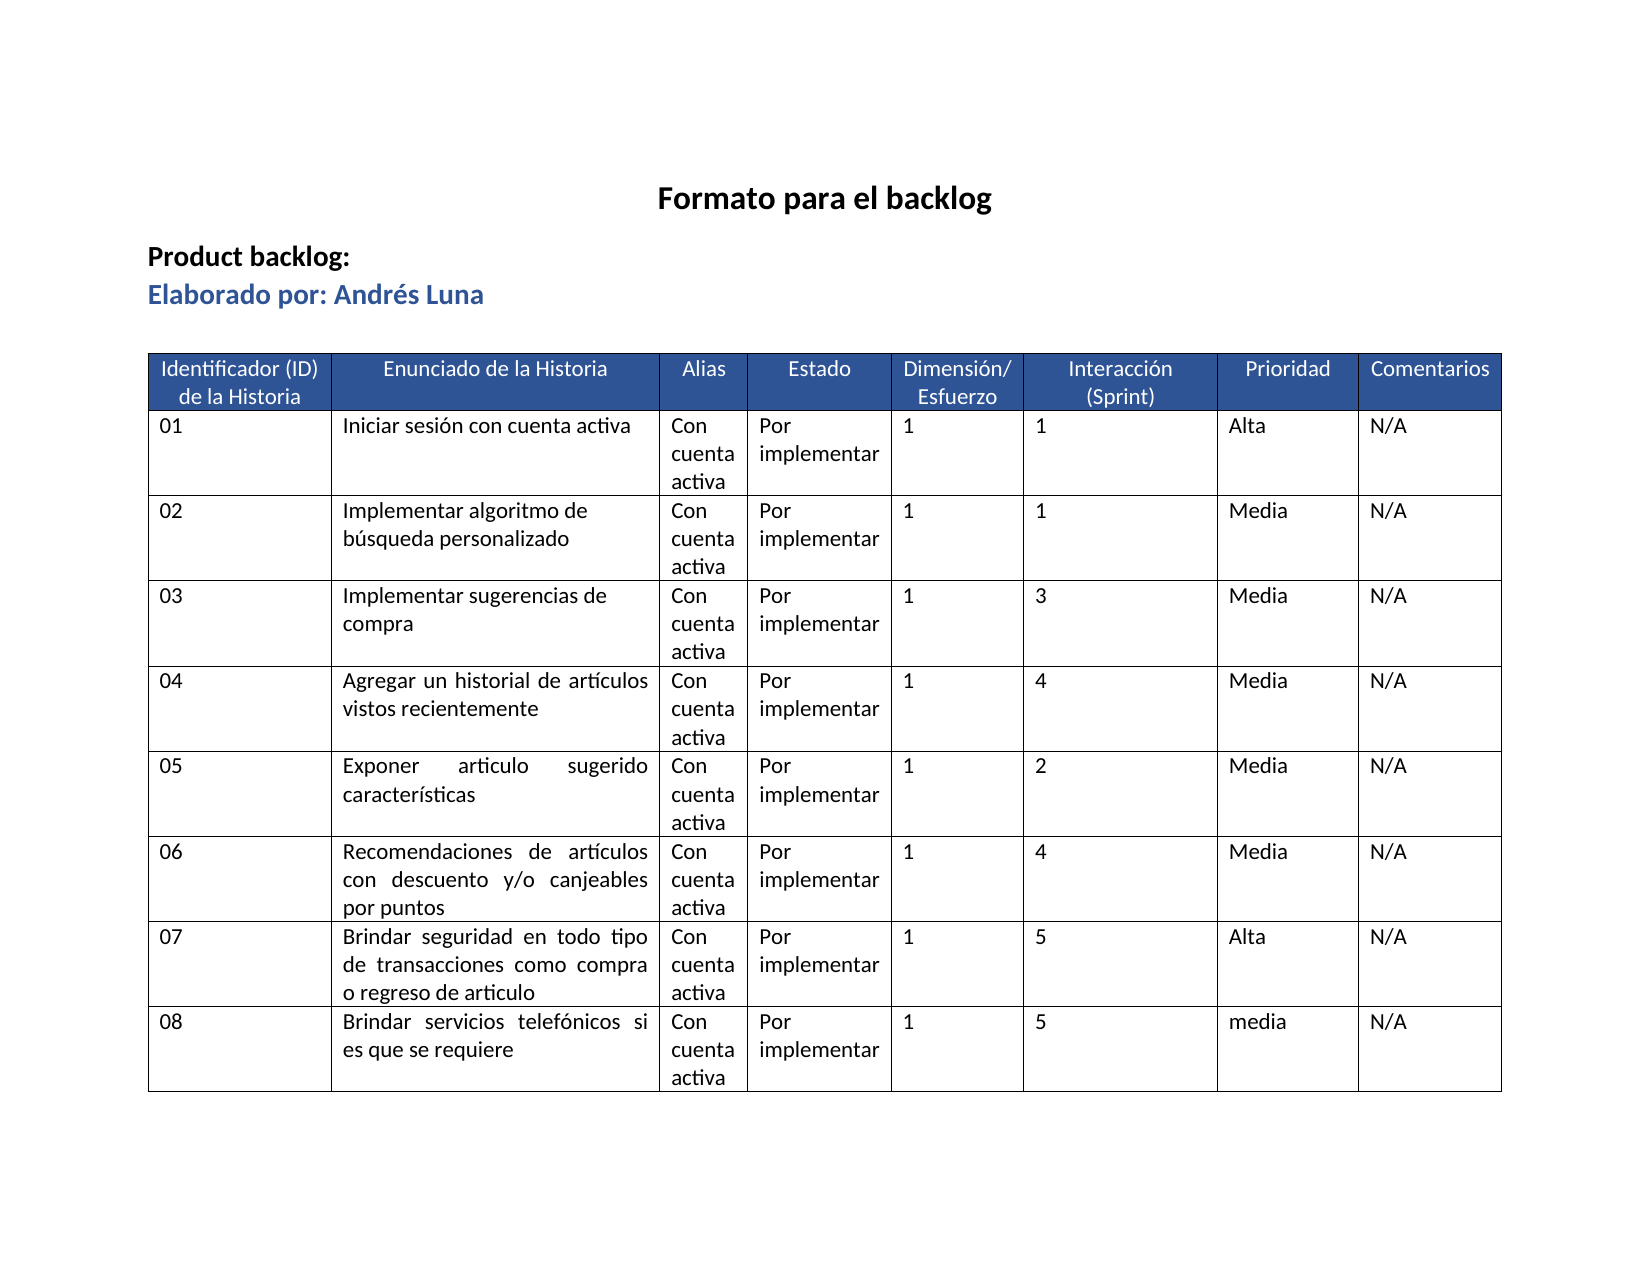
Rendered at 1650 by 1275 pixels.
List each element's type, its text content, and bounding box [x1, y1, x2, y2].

table_cell Por implementar [748, 411, 891, 495]
table_header Enunciado de la Historia [332, 354, 659, 410]
table_cell 08 [149, 1007, 331, 1091]
table_cell Por implementar [748, 922, 891, 1006]
table_cell Agregar un historial de artículos vistos recientemente [332, 667, 659, 751]
table_cell 04 [149, 667, 331, 751]
table_cell 02 [149, 496, 331, 580]
table_cell 01 [149, 411, 331, 495]
table_cell Con cuenta activa [660, 411, 747, 495]
text Formato para el backlog [148, 177, 1502, 218]
table_cell 3 [1024, 581, 1217, 666]
table_cell Iniciar sesión con cuenta activa [332, 411, 659, 495]
table_cell N/A [1359, 752, 1501, 836]
table_cell media [1218, 1007, 1358, 1091]
table_cell Recomendaciones de artículos con descuento y/o canjeables por puntos [332, 837, 659, 921]
table_cell Con cuenta activa [660, 1007, 747, 1091]
table_cell N/A [1359, 922, 1501, 1006]
table_cell 05 [149, 752, 331, 836]
table_cell Por implementar [748, 1007, 891, 1091]
table_cell Por implementar [748, 837, 891, 921]
table_cell 4 [1024, 667, 1217, 751]
table_cell Media [1218, 667, 1358, 751]
table_cell N/A [1359, 581, 1501, 666]
table_cell 1 [1024, 496, 1217, 580]
table_cell N/A [1359, 837, 1501, 921]
table_cell Implementar algoritmo de búsqueda personalizado [332, 496, 659, 580]
table_cell Por implementar [748, 581, 891, 666]
table_cell 07 [149, 922, 331, 1006]
table_cell 1 [892, 496, 1023, 580]
table_cell Implementar sugerencias de compra [332, 581, 659, 666]
table_header Interacción (Sprint) [1024, 354, 1217, 410]
table_cell 03 [149, 581, 331, 666]
text Elaborado por: Andrés Luna [148, 276, 1502, 312]
table_cell 5 [1024, 1007, 1217, 1091]
text Product backlog: [148, 238, 1502, 273]
table_cell Con cuenta activa [660, 752, 747, 836]
table_cell 1 [892, 411, 1023, 495]
table_cell Con cuenta activa [660, 922, 747, 1006]
table_cell 4 [1024, 837, 1217, 921]
table_cell 1 [1024, 411, 1217, 495]
table_cell 5 [1024, 922, 1217, 1006]
table_cell N/A [1359, 667, 1501, 751]
table_cell Media [1218, 581, 1358, 666]
table_cell Por implementar [748, 752, 891, 836]
table_cell Media [1218, 837, 1358, 921]
table_cell Alta [1218, 922, 1358, 1006]
table_cell 1 [892, 752, 1023, 836]
table_cell Media [1218, 496, 1358, 580]
table_cell 06 [149, 837, 331, 921]
table_cell Con cuenta activa [660, 837, 747, 921]
table_cell Brindar seguridad en todo tipo de transacciones como compra o regreso de articulo [332, 922, 659, 1006]
table_header Identificador (ID) de la Historia [149, 354, 331, 410]
table_header Alias [660, 354, 747, 410]
table_header Estado [748, 354, 891, 410]
table_cell Brindar servicios telefónicos si es que se requiere [332, 1007, 659, 1091]
table_cell 1 [892, 1007, 1023, 1091]
table_cell N/A [1359, 411, 1501, 495]
table_header Comentarios [1359, 354, 1501, 410]
table_cell Por implementar [748, 496, 891, 580]
table_cell 1 [892, 922, 1023, 1006]
table_cell Con cuenta activa [660, 496, 747, 580]
table_cell 1 [892, 581, 1023, 666]
table_cell Con cuenta activa [660, 667, 747, 751]
table_cell Alta [1218, 411, 1358, 495]
table_cell N/A [1359, 1007, 1501, 1091]
table_cell Exponer articulo sugerido características [332, 752, 659, 836]
table_cell 1 [892, 667, 1023, 751]
table_cell 2 [1024, 752, 1217, 836]
table_header Prioridad [1218, 354, 1358, 410]
table_cell N/A [1359, 496, 1501, 580]
table_cell Media [1218, 752, 1358, 836]
table_header Dimensión/ Esfuerzo [892, 354, 1023, 410]
table_cell Con cuenta activa [660, 581, 747, 666]
table_cell 1 [892, 837, 1023, 921]
table_cell Por implementar [748, 667, 891, 751]
